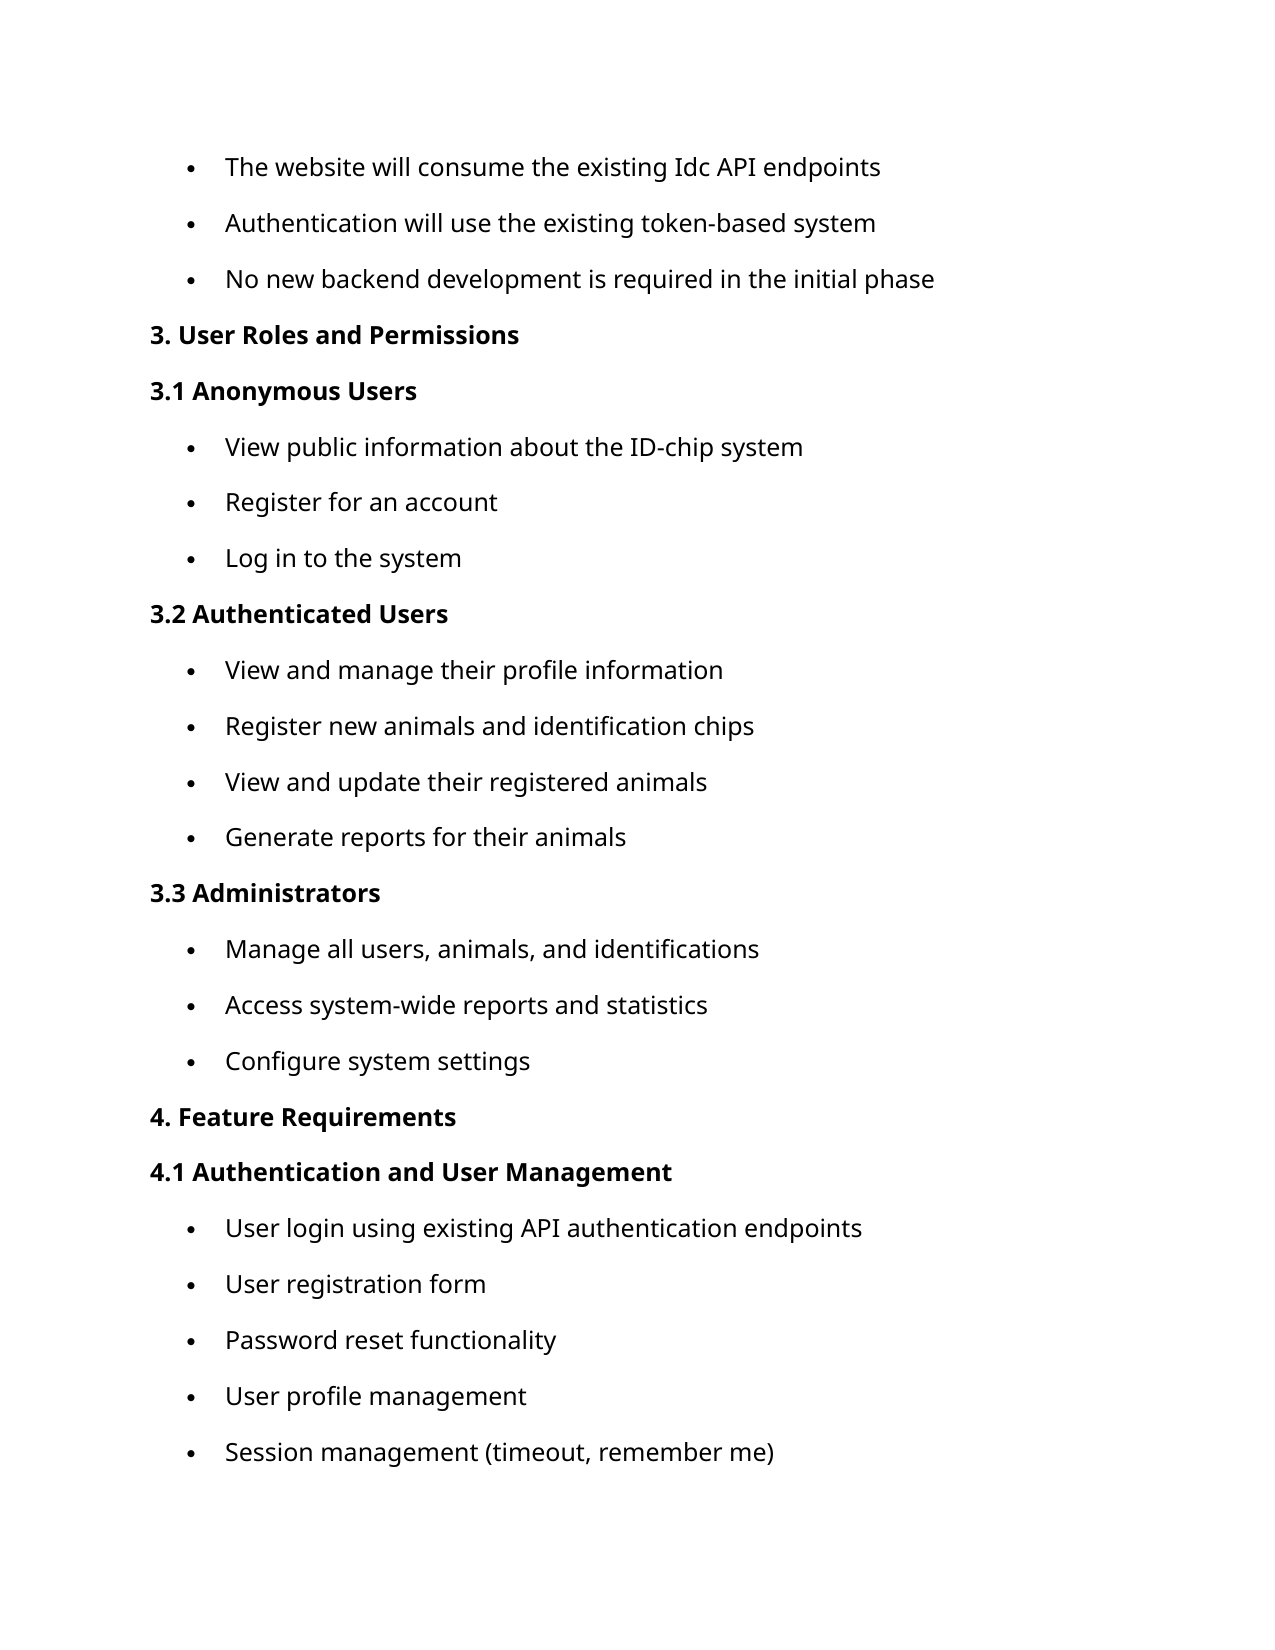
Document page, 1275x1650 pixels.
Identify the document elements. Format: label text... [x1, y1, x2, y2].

list User login using existing API authentication endpoints [187, 1211, 1125, 1245]
text 4.1 Authentication and User Management [150, 1155, 1125, 1189]
list View and update their registered animals [187, 764, 1125, 798]
list User registration form [187, 1267, 1125, 1301]
text 3.2 Authenticated Users [150, 597, 1125, 631]
list Configure system settings [187, 1043, 1125, 1077]
list Authentication will use the existing token-based system [187, 206, 1125, 240]
text 4. Feature Requirements [150, 1099, 1125, 1133]
list Access system-wide reports and statistics [187, 987, 1125, 1022]
list No new backend development is required in the initial phase [187, 262, 1125, 296]
list Session management (timeout, remember me) [187, 1434, 1125, 1468]
text 3.1 Anonymous Users [150, 373, 1125, 407]
list Register new animals and identification chips [187, 708, 1125, 742]
list Manage all users, animals, and identifications [187, 932, 1125, 966]
list View public information about the ID-chip system [187, 429, 1125, 463]
list View and manage their profile information [187, 652, 1125, 687]
list User profile management [187, 1378, 1125, 1412]
list Password reset functionality [187, 1322, 1125, 1357]
list Generate reports for their animals [187, 820, 1125, 854]
text 3.3 Administrators [150, 876, 1125, 910]
list The website will consume the existing Idc API endpoints [187, 150, 1125, 184]
text 3. User Roles and Permissions [150, 317, 1125, 352]
list Register for an account [187, 485, 1125, 519]
list Log in to the system [187, 541, 1125, 575]
